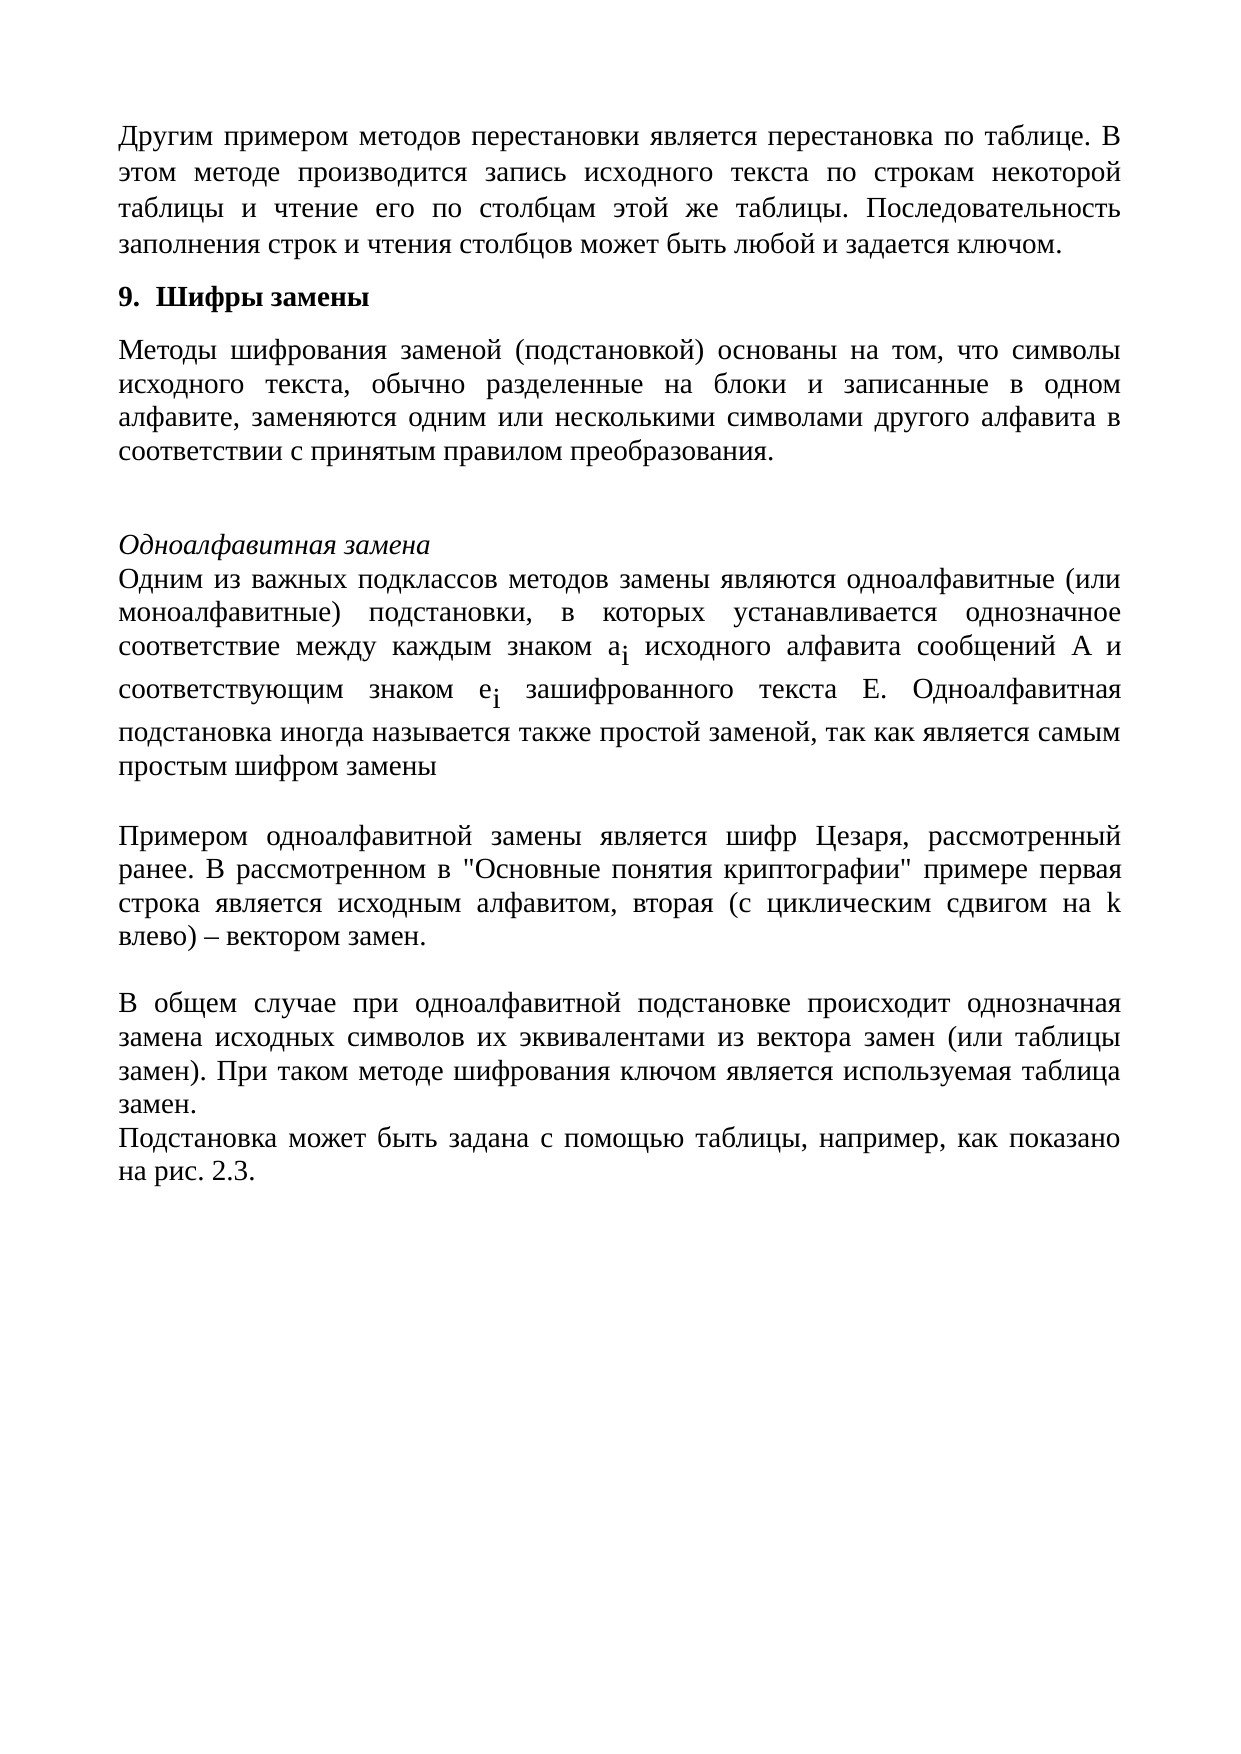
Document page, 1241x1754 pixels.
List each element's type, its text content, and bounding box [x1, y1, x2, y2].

text Методы шифрования заменой (подстановкой) основаны на том, что символы исходного текста, обычно разделенные на блоки и записанные в одном алфавите, заменяются одним или несколькими символами другого алфавита в соответствии с принятым правилом преобразования. [118, 332, 1122, 466]
subtitle Одноалфавитная замена [118, 527, 1122, 561]
list Шифры замены [118, 279, 1122, 313]
text Одним из важных подклассов методов замены являются одноалфавитные (или моноалфавитные) подстановки, в которых устанавливается однозначное соответствие между каждым знаком ai исходного алфавита сообщений A и соответствующим знаком ei зашифрованного текста E. Одноалфавитная подстановка иногда называется также простой заменой, так как является самым простым шифром замены [118, 561, 1122, 782]
text Другим примером методов перестановки является перестановка по таблице. В этом методе производится запись исходного текста по строкам некоторой таблицы и чтение его по столбцам этой же таблицы. Последовательность заполнения строк и чтения столбцов может быть любой и задается ключом. [118, 118, 1122, 260]
text Подстановка может быть задана с помощью таблицы, например, как показано на рис. 2.3. [118, 1120, 1122, 1187]
text В общем случае при одноалфавитной подстановке происходит однозначная замена исходных символов их эквивалентами из вектора замен (или таблицы замен). При таком методе шифрования ключом является используемая таблица замен. [118, 986, 1122, 1120]
text Примером одноалфавитной замены является шифр Цезаря, рассмотренный ранее. В рассмотренном в "Основные понятия криптографии" примере первая строка является исходным алфавитом, вторая (с циклическим сдвигом на k влево) – вектором замен. [118, 818, 1122, 952]
